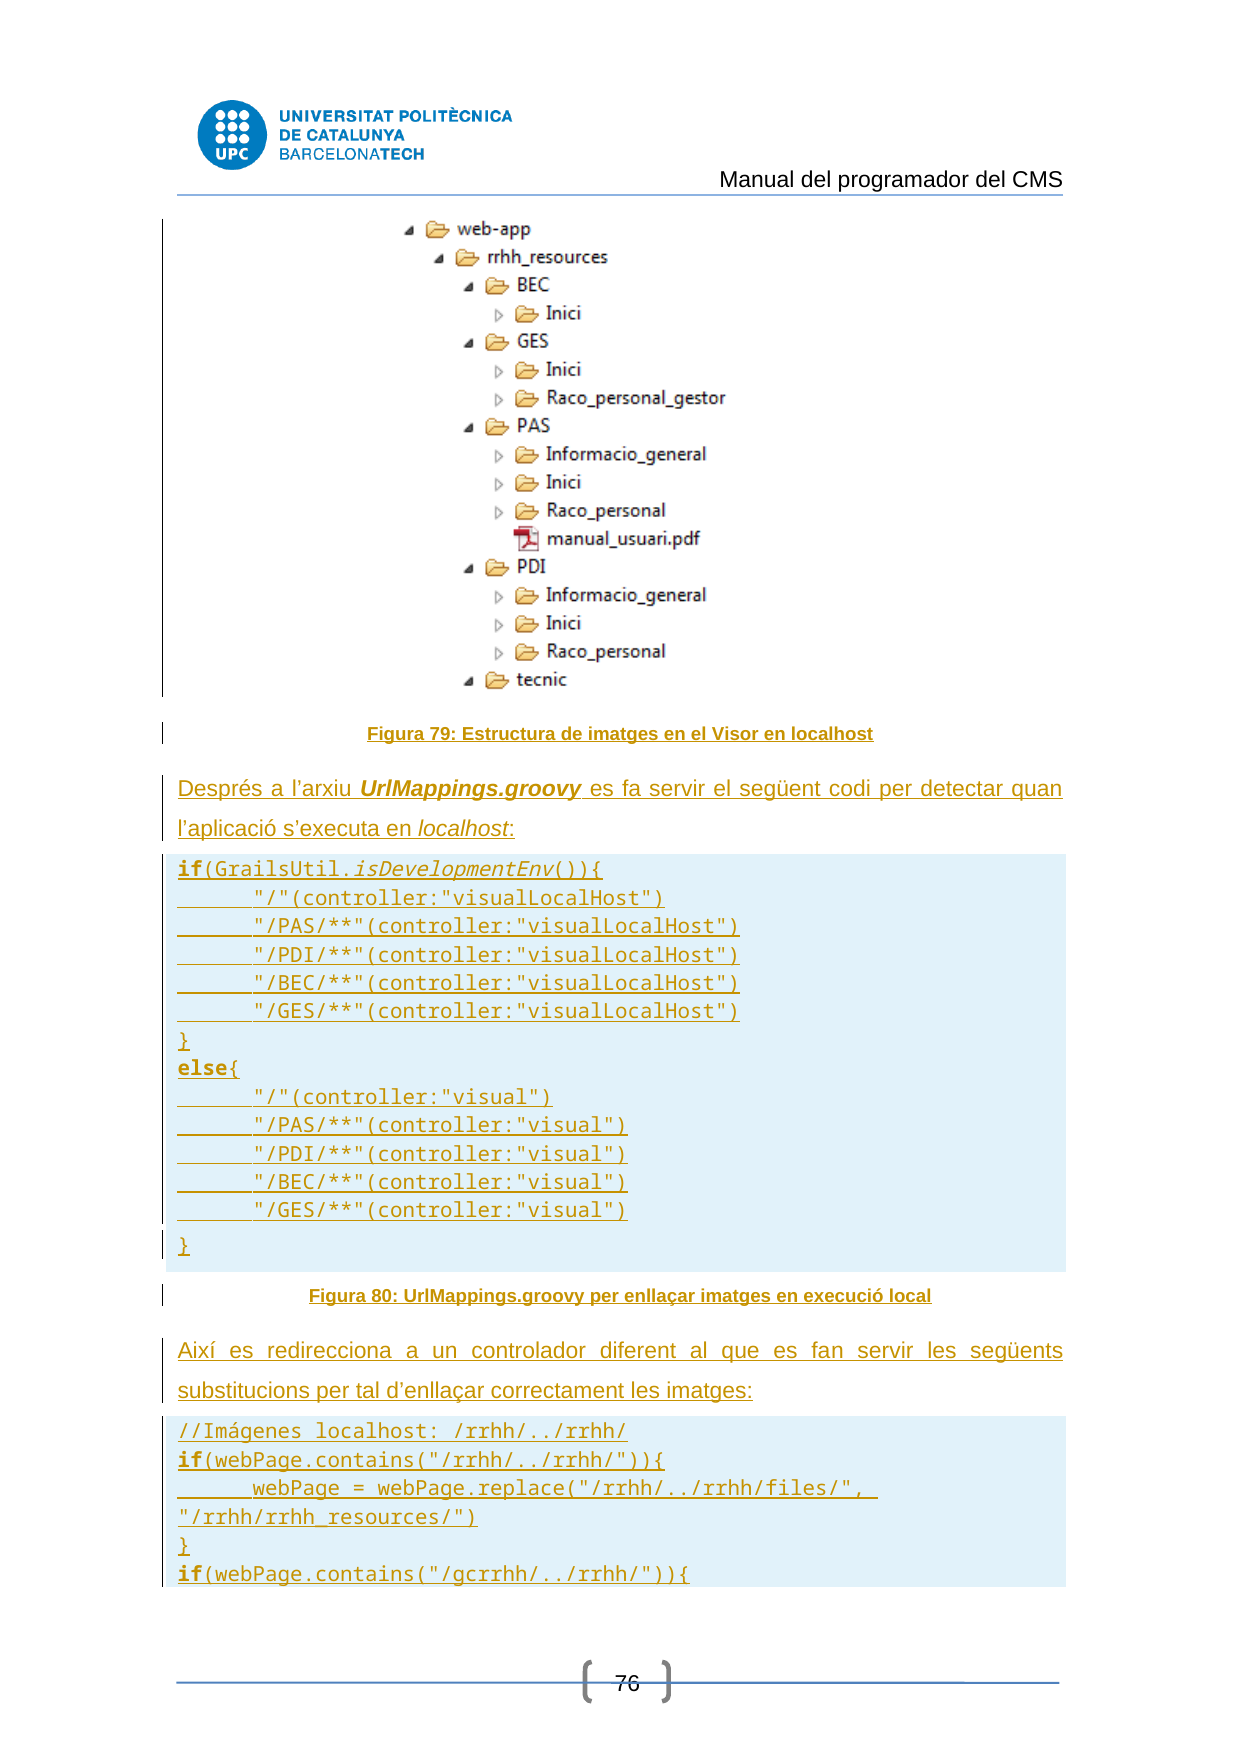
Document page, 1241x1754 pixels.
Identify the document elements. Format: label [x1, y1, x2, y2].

picture [177, 81, 532, 188]
picture [395, 218, 846, 697]
